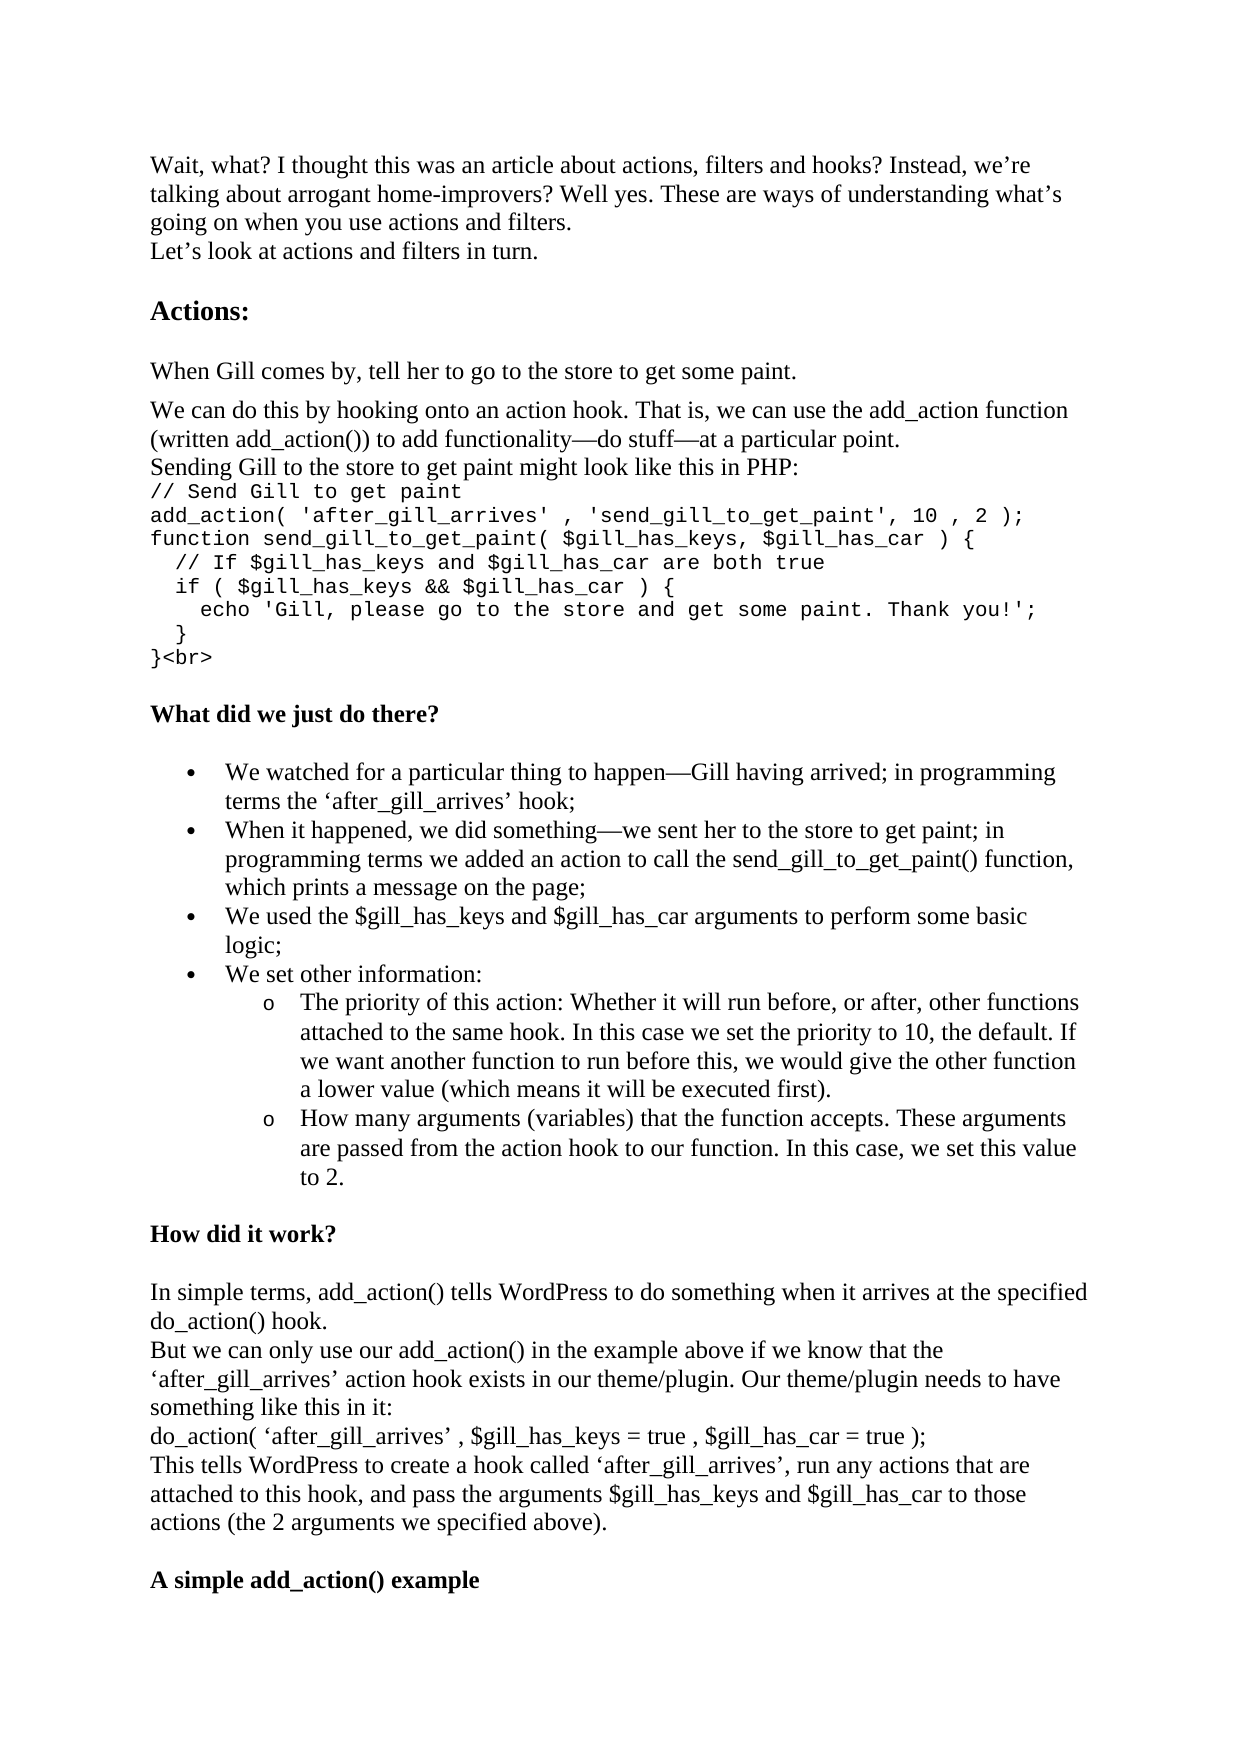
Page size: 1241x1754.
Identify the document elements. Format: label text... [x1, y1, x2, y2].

list The priority of this action: Whether it will run before, or after, other functions attached to the same hook. In this case we set the priority to 10, the default. If we want another function to run before this, we would give the other function a lower value (which means it will be executed first). [262, 987, 1090, 1103]
list We watched for a particular thing to happen—Gill having arrived; in programming terms the ‘after_gill_arrives’ hook; [187, 757, 1090, 815]
text How did it work? [150, 1219, 1090, 1248]
text In simple terms, add_action() tells WordPress to do something when it arrives at the specified do_action() hook. [150, 1277, 1090, 1335]
text if ( $gill_has_keys && $gill_has_car ) { [150, 576, 1090, 599]
text When Gill comes by, tell her to go to the store to get some paint. [150, 356, 1090, 384]
text Sending Gill to the store to get paint might look like this in PHP: [150, 452, 1090, 481]
text } [150, 623, 1090, 647]
text // If $gill_has_keys and $gill_has_car are both true [150, 552, 1090, 576]
text A simple add_action() example [150, 1565, 1090, 1594]
text Actions: [150, 294, 1090, 327]
text }<br> [150, 647, 1090, 670]
list How many arguments (variables) that the function accepts. These arguments are passed from the action hook to our function. In this case, we set this value to 2. [262, 1103, 1090, 1190]
text function send_gill_to_get_paint( $gill_has_keys, $gill_has_car ) { [150, 528, 1090, 552]
text // Send Gill to get paint [150, 481, 1090, 505]
list We used the $gill_has_keys and $gill_has_car arguments to perform some basic logic; [187, 901, 1090, 959]
text echo 'Gill, please go to the store and get some paint. Thank you!'; [150, 599, 1090, 623]
text We can do this by hooking onto an action hook. That is, we can use the add_action function (written add_action()) to add functionality—do stuff—at a particular point. [150, 395, 1090, 452]
list When it happened, we did something—we sent her to the store to get paint; in programming terms we added an action to call the send_gill_to_get_paint() function, which prints a message on the page; [187, 815, 1090, 901]
text What did we just do there? [150, 699, 1090, 728]
text do_action( ‘after_gill_arrives’ , $gill_has_keys = true , $gill_has_car = true ); [150, 1421, 1090, 1450]
text Wait, what? I thought this was an article about actions, filters and hooks? Instead, we’re talking about arrogant home-improvers? Well yes. These are ways of understanding what’s going on when you use actions and filters. [150, 150, 1090, 236]
text add_action( 'after_gill_arrives' , 'send_gill_to_get_paint', 10 , 2 ); [150, 505, 1090, 528]
text Let’s look at actions and filters in turn. [150, 236, 1090, 265]
text This tells WordPress to create a hook called ‘after_gill_arrives’, run any actions that are attached to this hook, and pass the arguments $gill_has_keys and $gill_has_car to those actions (the 2 arguments we specified above). [150, 1450, 1090, 1536]
text But we can only use our add_action() in the example above if we know that the ‘after_gill_arrives’ action hook exists in our theme/plugin. Our theme/plugin needs to have something like this in it: [150, 1335, 1090, 1421]
list We set other information: [187, 959, 1090, 987]
